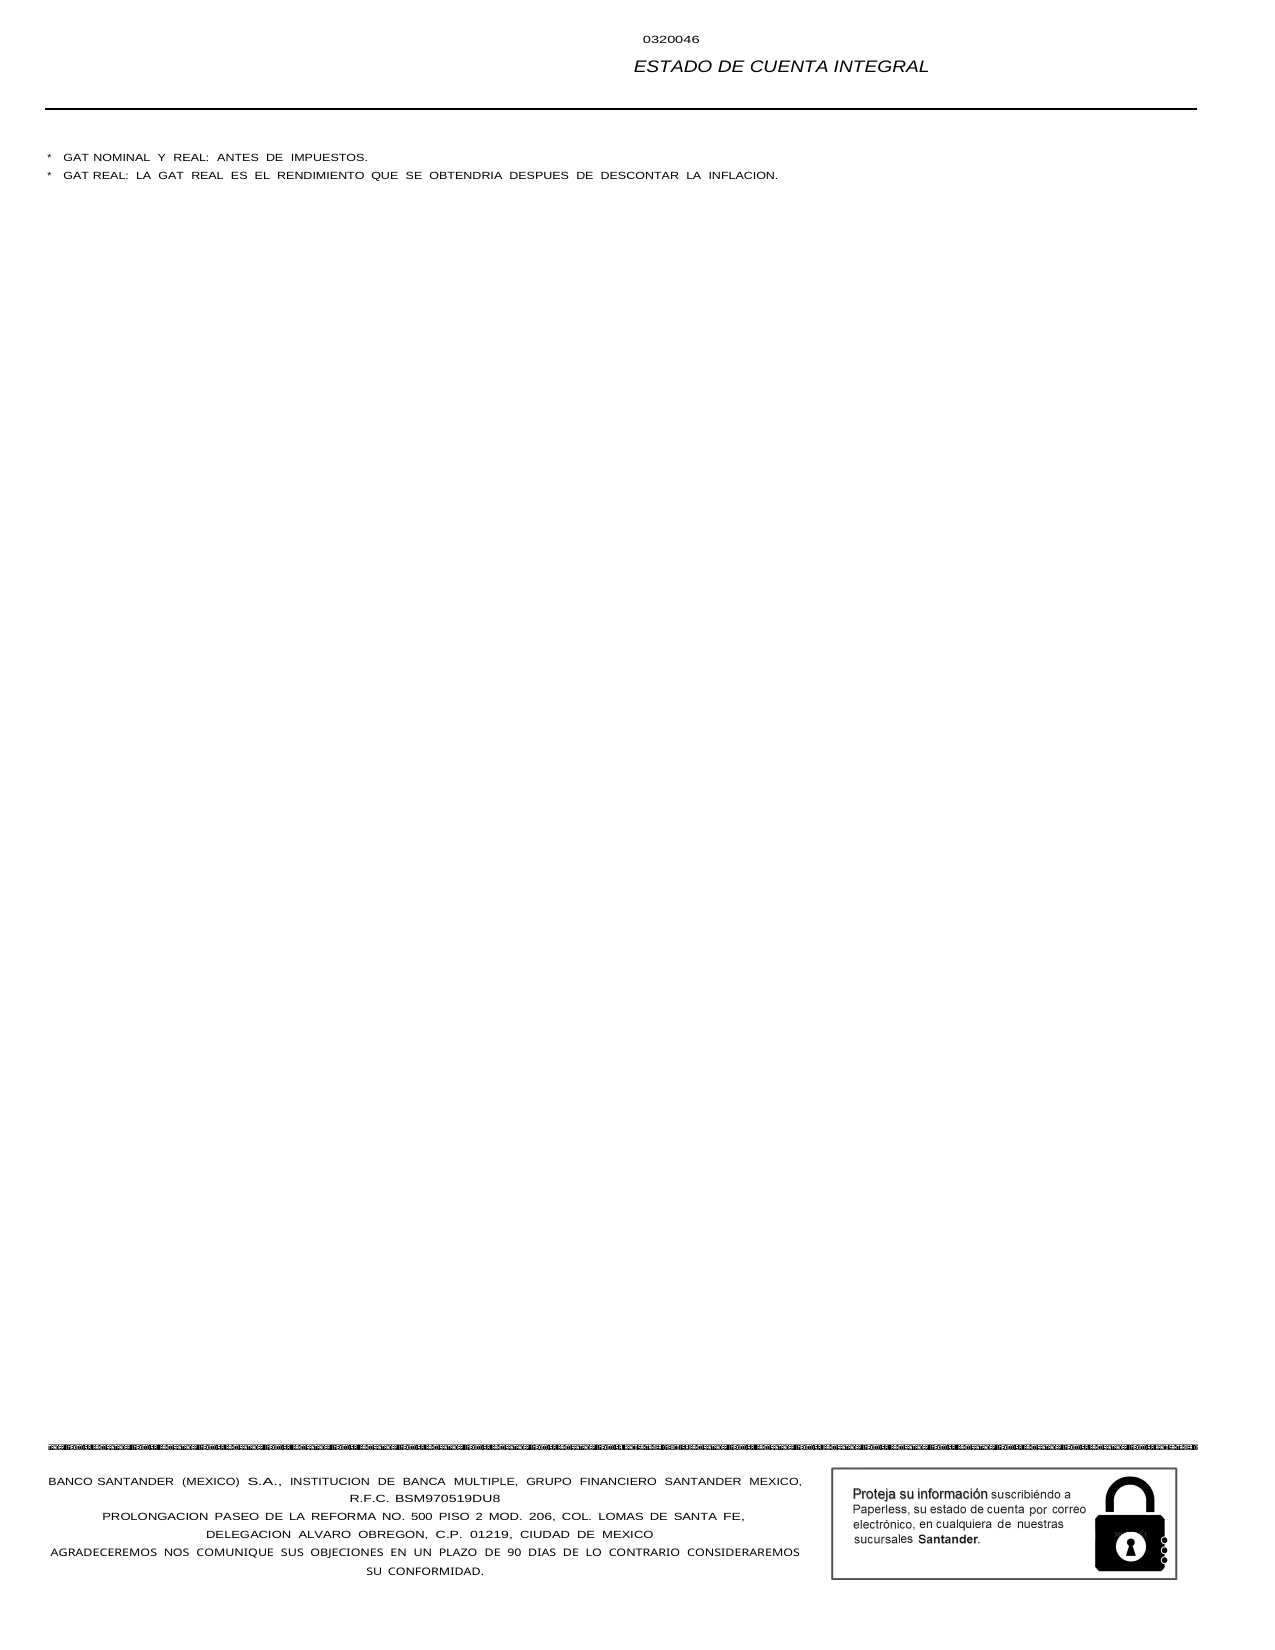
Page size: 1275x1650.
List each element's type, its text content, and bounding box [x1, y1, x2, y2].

picture [45, 1441, 1198, 1450]
picture [830, 1466, 1179, 1582]
